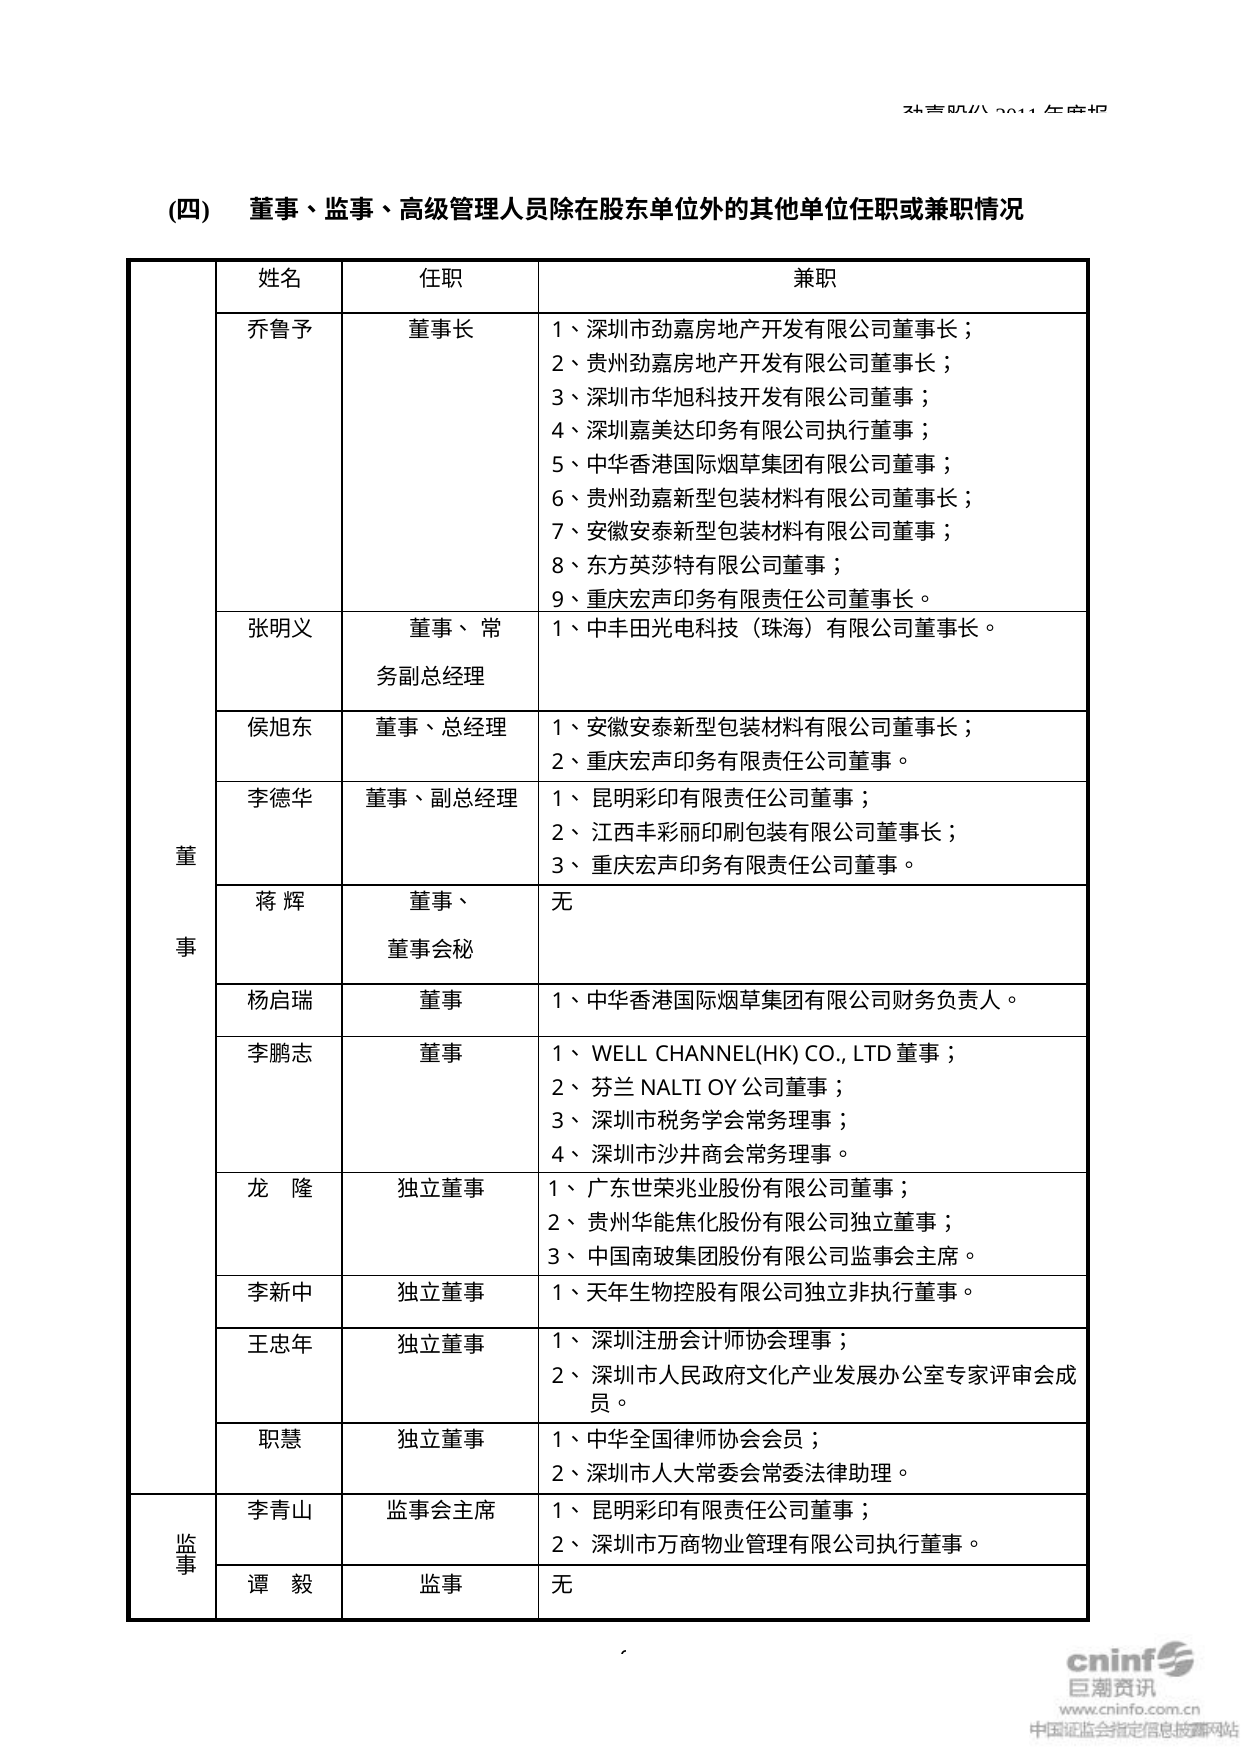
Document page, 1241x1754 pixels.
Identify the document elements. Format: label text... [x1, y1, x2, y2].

table_cell 1、中丰田光电科技（珠海）有限公司董事长。 [539, 612, 1086, 710]
table_cell 张明义 [217, 612, 341, 710]
table_cell 李鹏志 [217, 1037, 341, 1171]
table_cell 王忠年 [217, 1329, 341, 1422]
table_cell 职慧 [217, 1424, 341, 1493]
table_cell 谭 毅 [217, 1566, 341, 1618]
table_cell 独立董事 [343, 1424, 538, 1493]
table_cell 董事 [343, 985, 538, 1036]
picture [1029, 1633, 1241, 1754]
table_cell 1、中华全国律师协会会员； 2、深圳市人大常委会常委法律助理。 [539, 1424, 1086, 1493]
table_cell 监 事 [131, 1495, 215, 1618]
table_cell 监事 [343, 1566, 538, 1618]
table_cell 李德华 [217, 782, 341, 884]
table_cell 1、中华香港国际烟草集团有限公司财务负责人。 [539, 985, 1086, 1036]
table_cell 龙 隆 [217, 1173, 341, 1274]
table_cell 董事、总经理 [343, 712, 538, 781]
table_cell 独立董事 [343, 1329, 538, 1422]
table_cell 1、 广东世荣兆业股份有限公司董事； 2、 贵州华能焦化股份有限公司独立董事； 3、 中国南玻集团股份有限公司监事会主席。 [539, 1173, 1086, 1274]
table_cell 无 [539, 886, 1086, 983]
table_cell 李新中 [217, 1276, 341, 1327]
table_header 兼职 [539, 262, 1086, 312]
table_cell 董事、 董事会秘书 [343, 886, 538, 983]
table_cell 董事、 常务副总经理 [343, 612, 538, 710]
table_cell 侯旭东 [217, 712, 341, 781]
table_cell 独立董事 [343, 1173, 538, 1274]
table_cell 乔鲁予 [217, 314, 341, 611]
table_header 任职 [343, 262, 538, 312]
table_cell 1、 昆明彩印有限责任公司董事； 2、 江西丰彩丽印刷包装有限公司董事长； 3、 重庆宏声印务有限责任公司董事。 [539, 782, 1086, 884]
table_cell 董事、副总经理 [343, 782, 538, 884]
subtitle (四) 董事、监事、高级管理人员除在股东单位外的其他单位任职或兼职情况 [168, 192, 1240, 226]
table_cell 杨启瑞 [217, 985, 341, 1036]
table_cell 1、 WELL CHANNEL(HK) CO., LTD董事； 2、 芬兰NALTI OY公司董事； 3、 深圳市税务学会常务理事； 4、 深圳市沙井商会常务理事。 [539, 1037, 1086, 1171]
table_cell 监事会主席 [343, 1495, 538, 1564]
table_cell 独立董事 [343, 1276, 538, 1327]
table_cell 蒋 辉 [217, 886, 341, 983]
table_cell 1、安徽安泰新型包装材料有限公司董事长； 2、重庆宏声印务有限责任公司董事。 [539, 712, 1086, 781]
table_cell 李青山 [217, 1495, 341, 1564]
table_header 姓名 [217, 262, 341, 312]
table_cell 董事 [343, 1037, 538, 1171]
table_cell 1、深圳市劲嘉房地产开发有限公司董事长； 2、贵州劲嘉房地产开发有限公司董事长； 3、深圳市华旭科技开发有限公司董事； 4、深圳嘉美达印务有限公司执行董事； 5、中华香港国际烟草集团有限公司董事； 6、贵州劲嘉新型包装材料有限公司董事长； 7、安徽安泰新型包装材料有限公司董事； 8、东方英莎特有限公司董事； 9、重庆宏声印务有限责任公司董事长。 [539, 314, 1086, 611]
table_header 董 事 [131, 262, 215, 1493]
table_cell 1、 昆明彩印有限责任公司董事； 2、 深圳市万商物业管理有限公司执行董事。 [539, 1495, 1086, 1564]
table_cell 1、天年生物控股有限公司独立非执行董事。 [539, 1276, 1086, 1327]
table_cell 无 [539, 1566, 1086, 1618]
table_cell 1、 深圳注册会计师协会理事； 2、 深圳市人民政府文化产业发展办公室专家评审会成 员。 [539, 1329, 1086, 1422]
table_cell 董事长 [343, 314, 538, 611]
